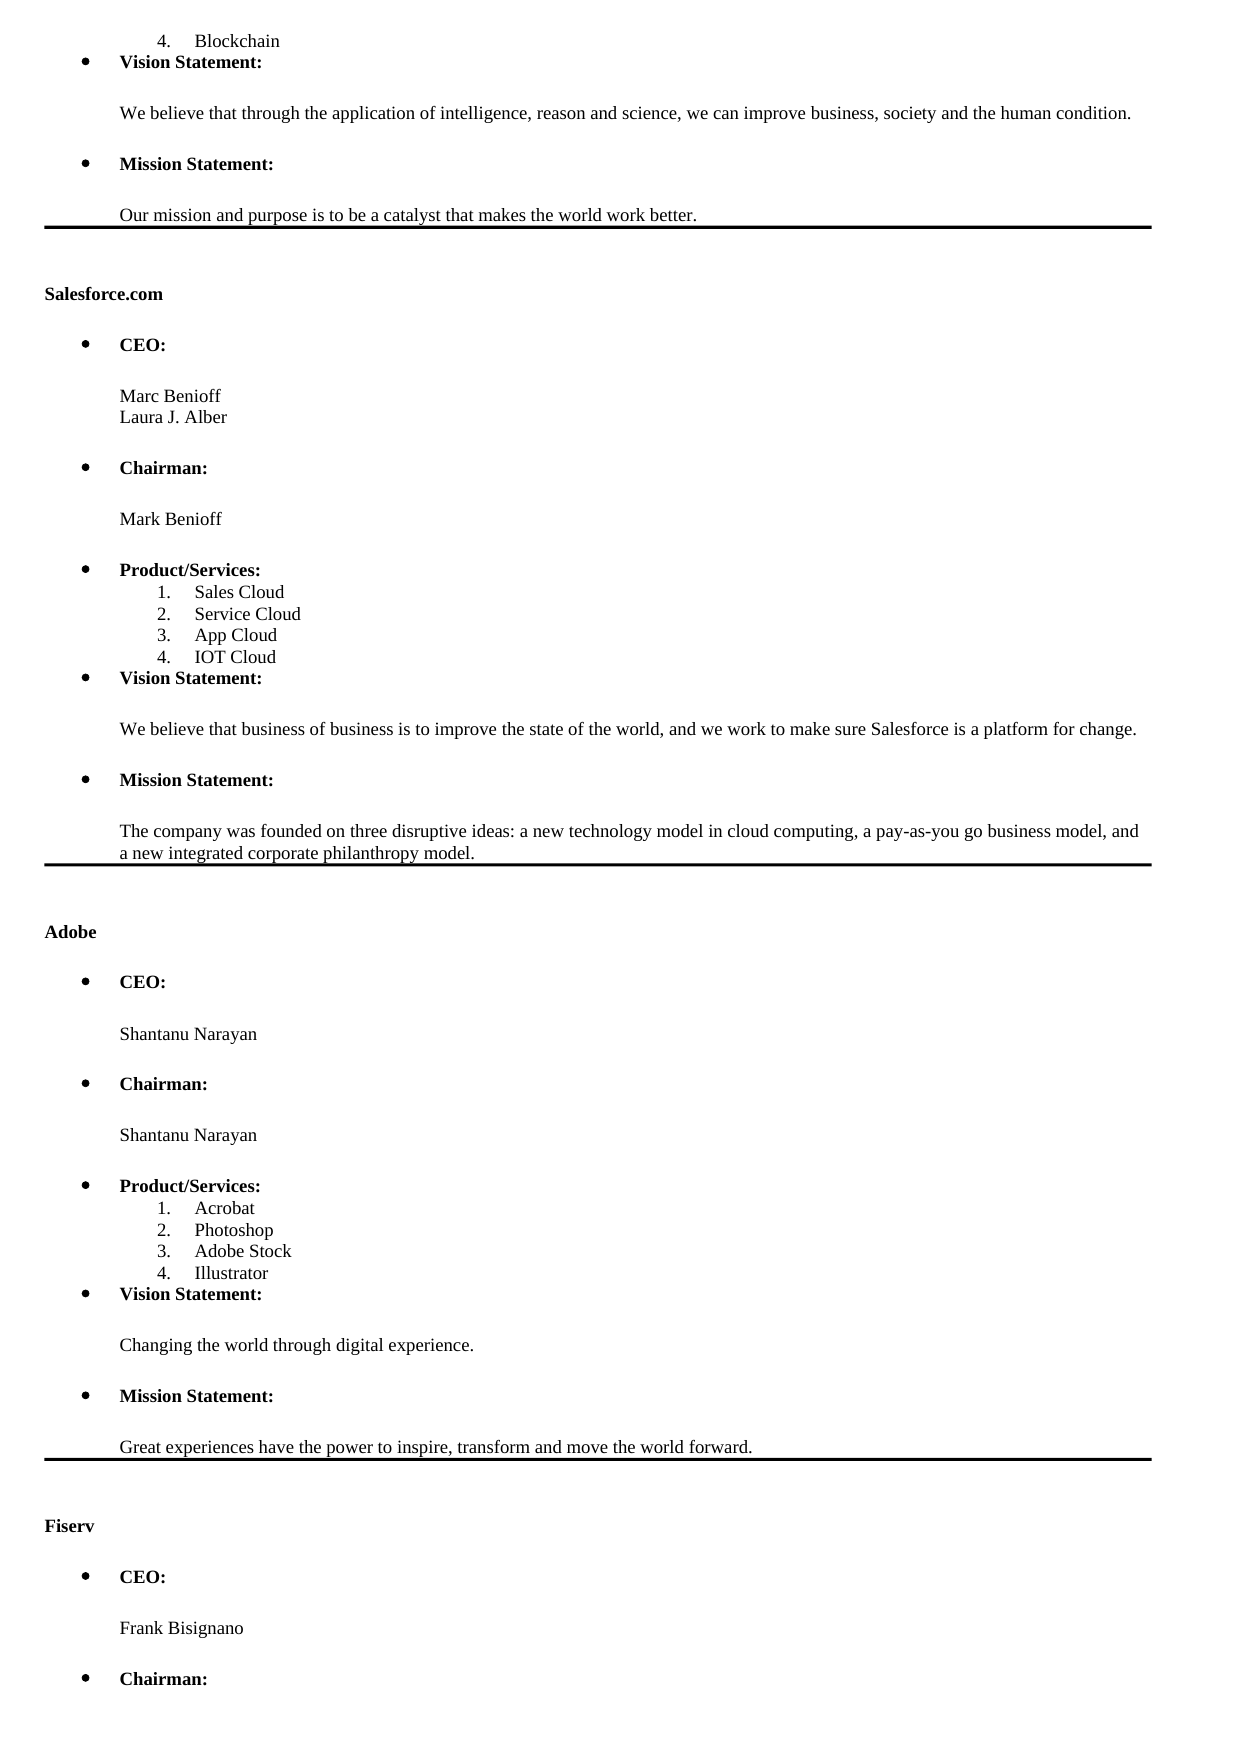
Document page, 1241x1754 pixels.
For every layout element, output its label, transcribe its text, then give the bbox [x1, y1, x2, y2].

text Marc Benioff Laura J. Alber [119, 385, 1152, 428]
list Chairman: [82, 1073, 1152, 1095]
text Fiserv [44, 1515, 1152, 1537]
text The company was founded on three disruptive ideas: a new technology model in cloud computing, a pay-as-you go business model, and a new integrated corporate philanthropy model. [119, 820, 1152, 863]
text Salesforce.com [44, 283, 1152, 304]
list CEO: [82, 334, 1152, 356]
text Shantanu Narayan [119, 1022, 1152, 1044]
text Adobe [44, 921, 1152, 942]
text Our mission and purpose is to be a catalyst that makes the world work better. [119, 204, 1152, 225]
text We believe that business of business is to improve the state of the world, and we work to make sure Salesforce is a platform for change. [119, 718, 1152, 740]
list Illustrator [157, 1262, 1152, 1283]
list Sales Cloud [157, 581, 1152, 602]
list Vision Statement: [82, 51, 1152, 73]
list Vision Statement: [82, 1283, 1152, 1305]
list Adobe Stock [157, 1240, 1152, 1262]
text Great experiences have the power to inspire, transform and move the world forward. [119, 1436, 1152, 1457]
text Shantanu Narayan [119, 1124, 1152, 1146]
list CEO: [82, 971, 1152, 993]
list IOT Cloud [157, 646, 1152, 667]
list Blockchain [157, 29, 1152, 51]
list Chairman: [82, 457, 1152, 479]
list App Cloud [157, 624, 1152, 646]
text Frank Bisignano [119, 1617, 1152, 1638]
list Chairman: [82, 1668, 1152, 1689]
list Product/Services: [82, 559, 1152, 581]
list Mission Statement: [82, 153, 1152, 175]
list Acrobat [157, 1197, 1152, 1218]
text Changing the world through digital experience. [119, 1334, 1152, 1356]
list Mission Statement: [82, 769, 1152, 791]
list Service Cloud [157, 602, 1152, 624]
text Mark Benioff [119, 508, 1152, 530]
list Photoshop [157, 1218, 1152, 1240]
list CEO: [82, 1566, 1152, 1588]
list Mission Statement: [82, 1385, 1152, 1407]
list Vision Statement: [82, 667, 1152, 689]
list Product/Services: [82, 1175, 1152, 1197]
text We believe that through the application of intelligence, reason and science, we can improve business, society and the human condition. [119, 102, 1152, 124]
